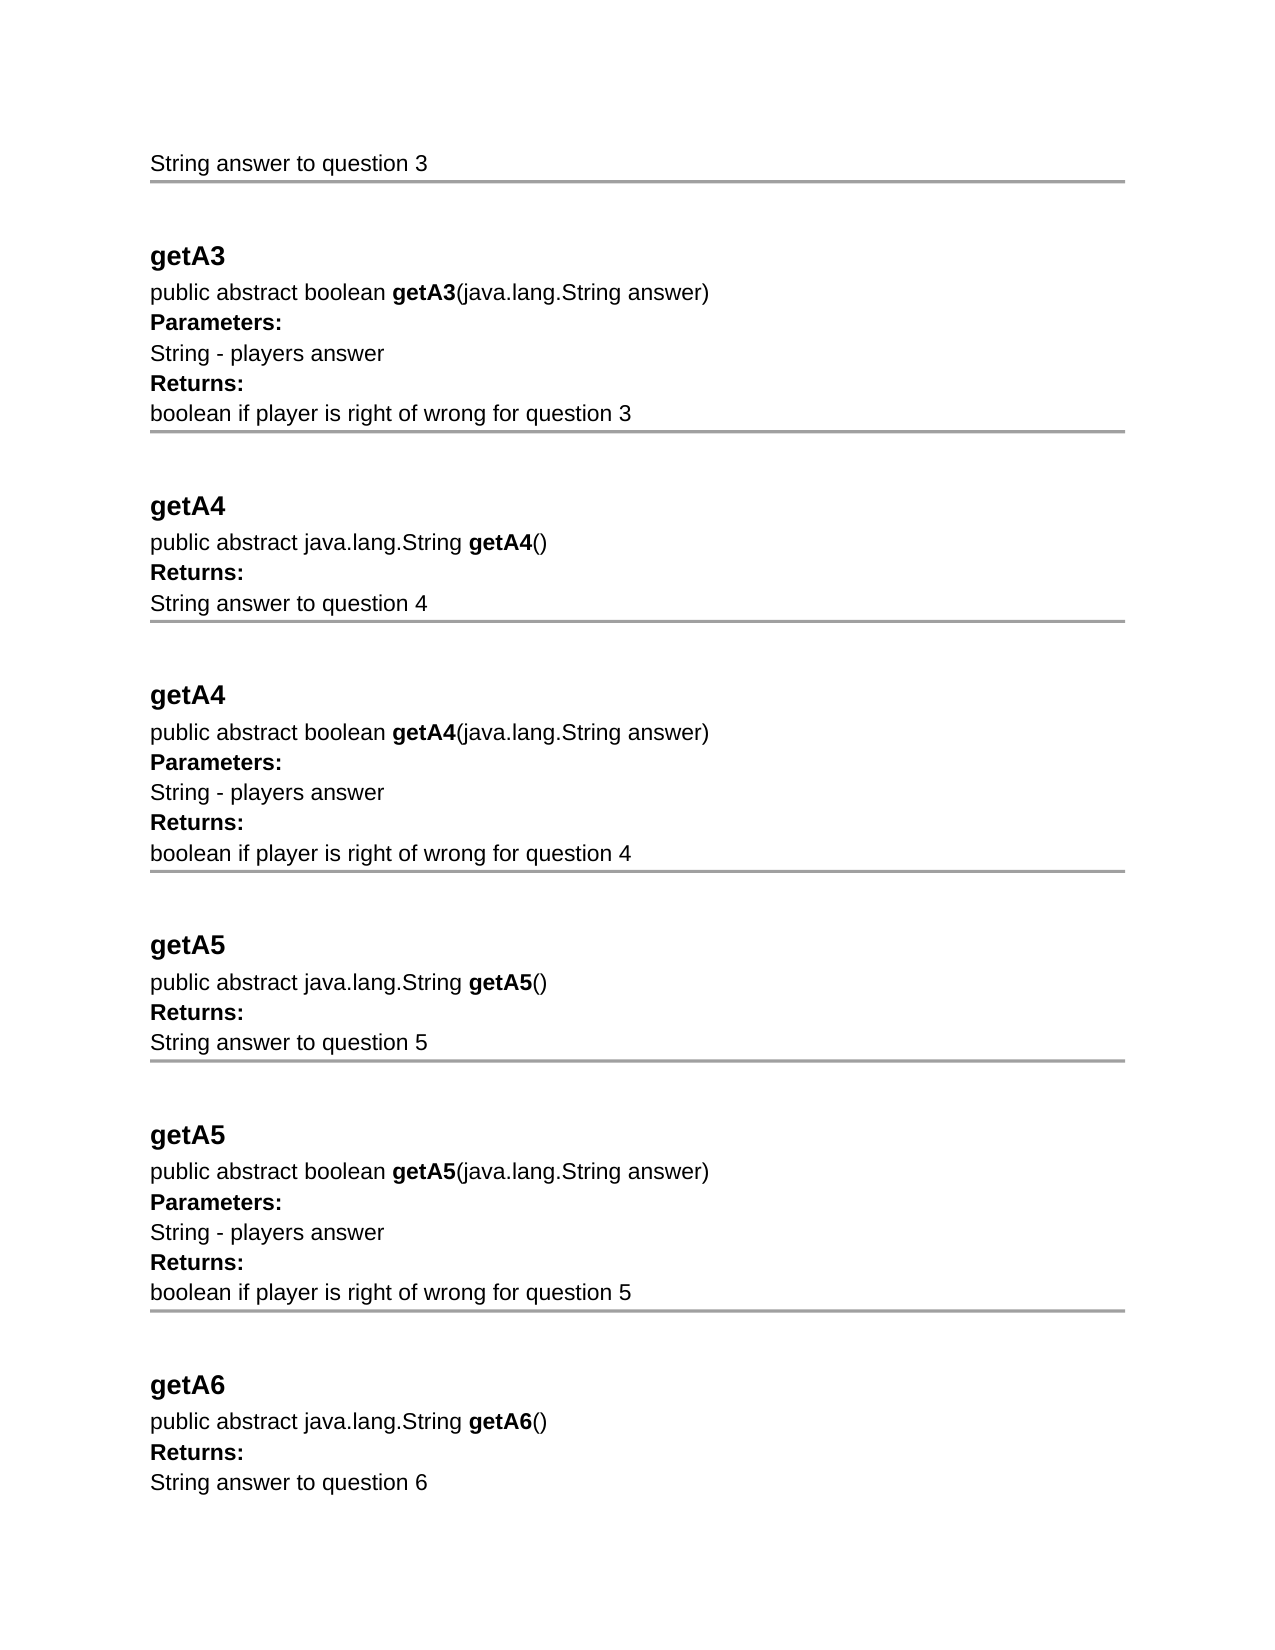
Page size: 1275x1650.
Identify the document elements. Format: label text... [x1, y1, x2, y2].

subtitle getA6 [150, 1369, 1125, 1400]
text Returns: [150, 999, 1125, 1025]
text Returns: [150, 1438, 1125, 1465]
text public abstract boolean getA4(java.lang.String answer) [150, 719, 1125, 745]
text String - players answer [150, 1219, 1125, 1245]
text String - players answer [150, 339, 1125, 366]
text public abstract java.lang.String getA4() [150, 529, 1125, 556]
text Parameters: [150, 309, 1125, 336]
text String answer to question 3 [150, 150, 1125, 176]
subtitle getA5 [150, 929, 1125, 960]
text public abstract java.lang.String getA6() [150, 1408, 1125, 1435]
subtitle getA4 [150, 489, 1125, 521]
text boolean if player is right of wrong for question 4 [150, 839, 1125, 866]
text Parameters: [150, 749, 1125, 775]
text public abstract boolean getA3(java.lang.String answer) [150, 279, 1125, 306]
text public abstract java.lang.String getA5() [150, 969, 1125, 995]
subtitle getA4 [150, 679, 1125, 710]
text String answer to question 6 [150, 1469, 1125, 1495]
text Returns: [150, 370, 1125, 396]
subtitle getA3 [150, 239, 1125, 271]
text public abstract boolean getA5(java.lang.String answer) [150, 1158, 1125, 1185]
text boolean if player is right of wrong for question 5 [150, 1279, 1125, 1306]
text Returns: [150, 809, 1125, 836]
subtitle getA5 [150, 1119, 1125, 1150]
text String answer to question 5 [150, 1029, 1125, 1056]
text Returns: [150, 559, 1125, 586]
text Returns: [150, 1249, 1125, 1275]
text Parameters: [150, 1188, 1125, 1215]
text String answer to question 4 [150, 589, 1125, 616]
text String - players answer [150, 779, 1125, 806]
text boolean if player is right of wrong for question 3 [150, 400, 1125, 426]
